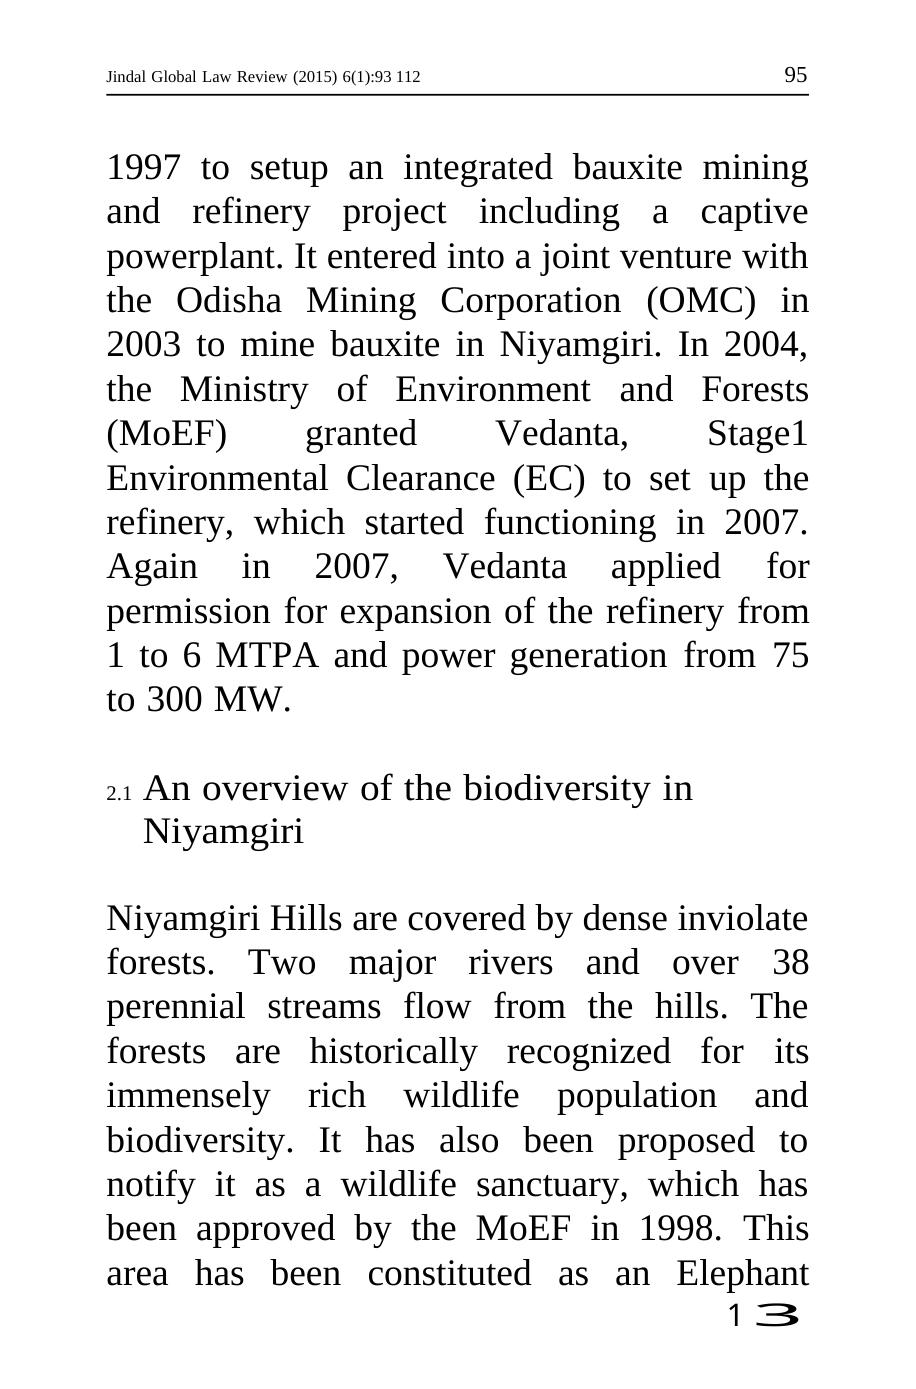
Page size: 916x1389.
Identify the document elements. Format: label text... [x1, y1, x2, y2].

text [106, 895, 809, 1293]
text 1997 to setup an integrated bauxite mining and refinery project including a captive powerplant. It entered into a joint venture with the Odisha Mining Corporation (OMC) in 2003 to mine bauxite in Niyamgiri. In 2004, the Ministry of Environment and Forests (MoEF) granted Vedanta, Stage1 Environmental Clearance (EC) to set up the refinery, which started functioning in 2007. Again in 2007, Vedanta applied for permission for expansion of the refinery from 1 to 6 MTPA and power generation from 75 to 300 MW. [106, 144, 809, 720]
list An overview of the biodiversity in Niyamgiri [106, 765, 822, 851]
